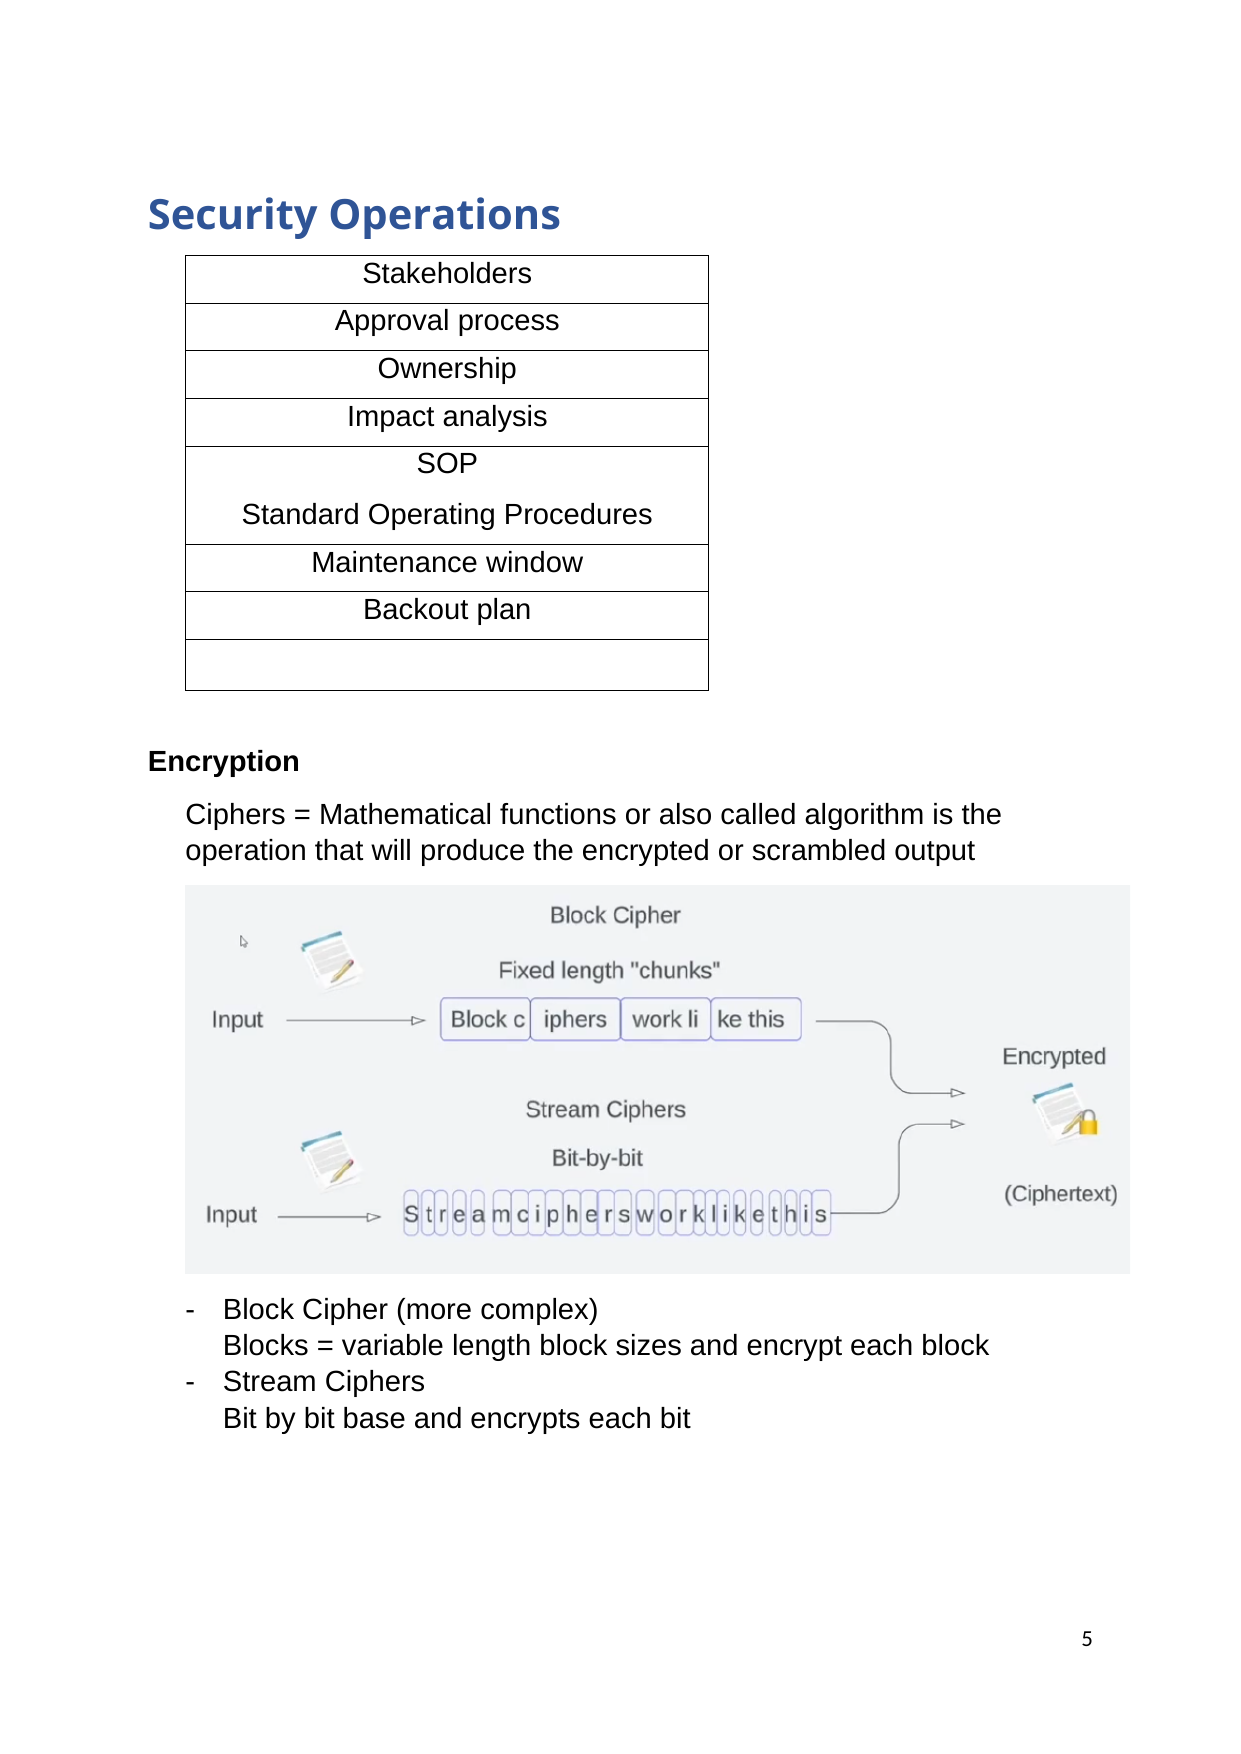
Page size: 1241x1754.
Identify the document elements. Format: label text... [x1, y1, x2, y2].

table_cell [186, 640, 708, 690]
table_cell Backout plan [186, 592, 708, 639]
table_cell Approval process [186, 304, 708, 350]
text Ciphers = Mathematical functions or also called algorithm is the operation that will produce the encrypted or scrambled output [185, 797, 1093, 867]
text Encryption [148, 744, 1093, 778]
table_cell Maintenance window [186, 545, 708, 591]
table_cell Ownership [186, 351, 708, 398]
table_cell SOP Standard Operating Procedures [186, 447, 708, 543]
table_header Stakeholders [186, 256, 708, 302]
list Bit by bit base and encrypts each bit [223, 1401, 1093, 1434]
picture [185, 885, 1130, 1274]
list Block Cipher (more complex) [185, 1292, 1093, 1326]
list Blocks = variable length block sizes and encrypt each block [223, 1328, 1093, 1362]
subtitle Security Operations [148, 185, 1093, 242]
list Stream Ciphers [185, 1364, 1093, 1398]
table_cell Impact analysis [186, 399, 708, 446]
